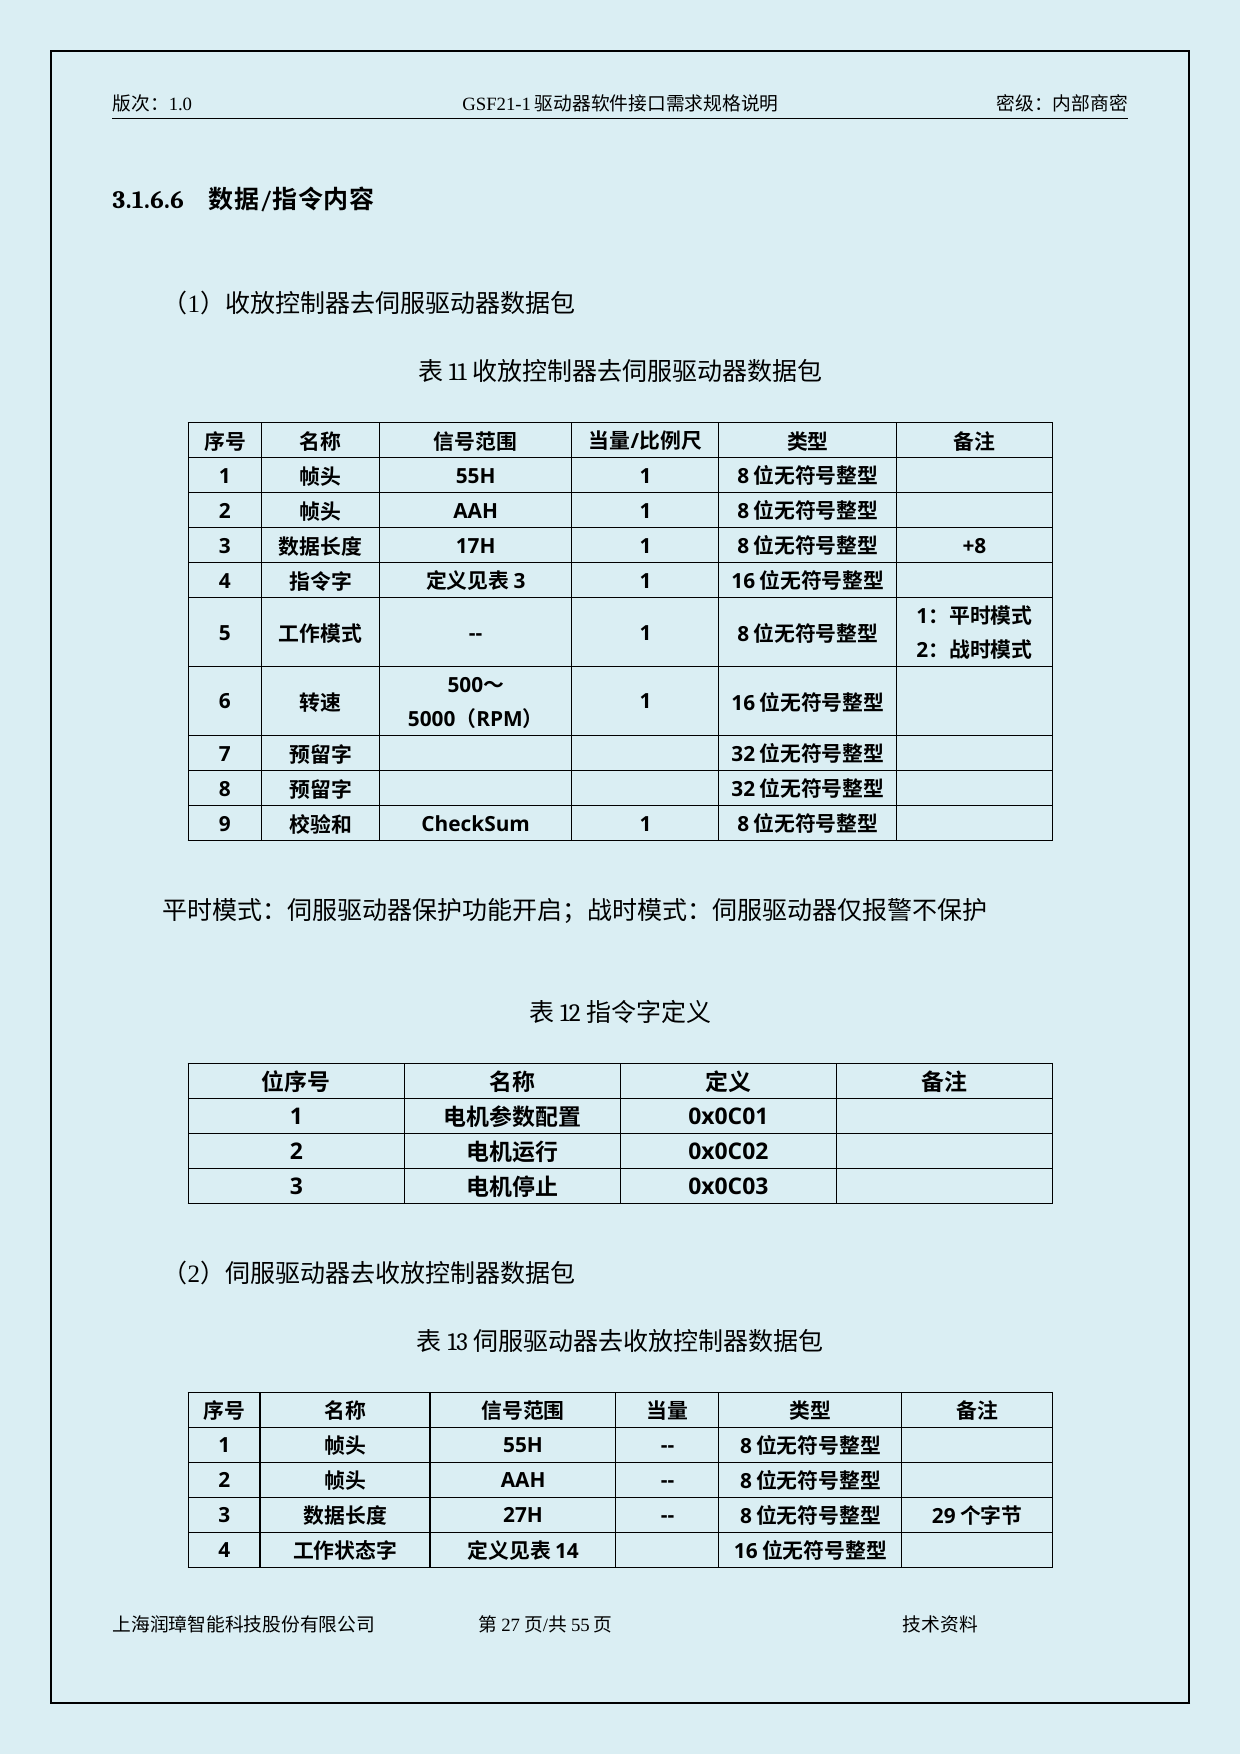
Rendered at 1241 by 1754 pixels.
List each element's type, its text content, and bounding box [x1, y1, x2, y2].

table_cell AAH [380, 493, 571, 527]
table_cell 1 [572, 493, 718, 527]
table_cell 2 [189, 1134, 404, 1168]
table_cell 校验和 [262, 806, 379, 840]
table_cell [897, 493, 1052, 527]
table_cell 2 [189, 493, 261, 527]
table_cell 1 [189, 458, 261, 492]
table_header 备注 [897, 423, 1052, 457]
table_cell [572, 736, 718, 770]
table_cell CheckSum [380, 806, 571, 840]
table_cell [837, 1169, 1052, 1203]
table_cell 8位无符号整型 [719, 458, 896, 492]
table_cell [897, 667, 1052, 735]
table_cell [897, 563, 1052, 597]
table_cell 1 [572, 598, 718, 666]
table_cell 2 [189, 1463, 259, 1497]
table_cell [902, 1533, 1052, 1567]
table_cell [572, 771, 718, 805]
table_cell 8 [189, 771, 261, 805]
table_cell 16位无符号整型 [719, 667, 896, 735]
table_cell 帧头 [262, 493, 379, 527]
table_cell 8位无符号整型 [719, 806, 896, 840]
table_cell 8位无符号整型 [719, 1498, 901, 1532]
table_cell 数据长度 [262, 528, 379, 562]
table_cell 工作模式 [262, 598, 379, 666]
table_cell 500～5000（RPM） [380, 667, 571, 735]
table_cell 1 [189, 1099, 404, 1133]
table_cell 预留字 [262, 771, 379, 805]
text 表 12 指令字定义 [112, 977, 1128, 1045]
table_header 名称 [261, 1393, 429, 1427]
table_header 名称 [262, 423, 379, 457]
table_cell 1 [572, 528, 718, 562]
text （1）收放控制器去伺服驱动器数据包 [112, 268, 1128, 336]
table_header 信号范围 [380, 423, 571, 457]
text 表 11 收放控制器去伺服驱动器数据包 [112, 336, 1128, 404]
table_cell 帧头 [262, 458, 379, 492]
table_cell 27H [431, 1498, 615, 1532]
table_cell 指令字 [262, 563, 379, 597]
table_cell 3 [189, 1498, 259, 1532]
table_cell [902, 1428, 1052, 1462]
table_cell 帧头 [261, 1463, 429, 1497]
table_cell 定义见表14 [431, 1533, 615, 1567]
table_cell 1 [189, 1428, 259, 1462]
table_cell 3 [189, 528, 261, 562]
table_cell 8位无符号整型 [719, 528, 896, 562]
table_cell 1 [572, 563, 718, 597]
table_cell -- [616, 1498, 718, 1532]
table_cell 1 [572, 806, 718, 840]
table_header 当量/比例尺 [572, 423, 718, 457]
table_cell [837, 1134, 1052, 1168]
table_header 名称 [405, 1064, 620, 1098]
table_cell 8位无符号整型 [719, 493, 896, 527]
table_cell 3 [189, 1169, 404, 1203]
table_cell 0x0C03 [621, 1169, 836, 1203]
table_cell 16位无符号整型 [719, 1533, 901, 1567]
table_cell 0x0C02 [621, 1134, 836, 1168]
table_header 类型 [719, 1393, 901, 1427]
table_cell 电机停止 [405, 1169, 620, 1203]
table_cell 1 [572, 458, 718, 492]
table_header 备注 [837, 1064, 1052, 1098]
table_cell 6 [189, 667, 261, 735]
table_cell 16位无符号整型 [719, 563, 896, 597]
table_cell 32位无符号整型 [719, 736, 896, 770]
text 表 13 伺服驱动器去收放控制器数据包 [112, 1306, 1128, 1374]
table_cell [897, 458, 1052, 492]
table_header 序号 [189, 1393, 259, 1427]
table_cell +8 [897, 528, 1052, 562]
text 平时模式：伺服驱动器保护功能开启；战时模式：伺服驱动器仅报警不保护 [112, 875, 1128, 943]
table_cell -- [380, 598, 571, 666]
table_cell 数据长度 [261, 1498, 429, 1532]
table_cell [380, 771, 571, 805]
table_cell 预留字 [262, 736, 379, 770]
table_header 当量 [616, 1393, 718, 1427]
table_cell 帧头 [261, 1428, 429, 1462]
table_header 位序号 [189, 1064, 404, 1098]
table_cell [902, 1463, 1052, 1497]
table_cell 定义见表3 [380, 563, 571, 597]
table_cell 8位无符号整型 [719, 598, 896, 666]
table_cell 5 [189, 598, 261, 666]
table_cell 1：平时模式2：战时模式 [897, 598, 1052, 666]
table_header 备注 [902, 1393, 1052, 1427]
table_cell 9 [189, 806, 261, 840]
table_cell -- [616, 1463, 718, 1497]
table_cell 转速 [262, 667, 379, 735]
table_cell AAH [431, 1463, 615, 1497]
table_cell [837, 1099, 1052, 1133]
table_cell 1 [572, 667, 718, 735]
table_cell [897, 771, 1052, 805]
table_cell 工作状态字 [261, 1533, 429, 1567]
table_cell [616, 1533, 718, 1567]
table_cell 电机参数配置 [405, 1099, 620, 1133]
table_cell [897, 736, 1052, 770]
text （2）伺服驱动器去收放控制器数据包 [112, 1238, 1128, 1306]
table_cell 7 [189, 736, 261, 770]
table_cell 55H [431, 1428, 615, 1462]
table_cell 32位无符号整型 [719, 771, 896, 805]
table_cell 29个字节 [902, 1498, 1052, 1532]
table_cell 0x0C01 [621, 1099, 836, 1133]
table_cell 电机运行 [405, 1134, 620, 1168]
subtitle 数据/指令内容 [112, 164, 1128, 232]
table_cell -- [616, 1428, 718, 1462]
table_header 信号范围 [431, 1393, 615, 1427]
table_header 类型 [719, 423, 896, 457]
table_cell 8位无符号整型 [719, 1428, 901, 1462]
table_header 定义 [621, 1064, 836, 1098]
table_cell 8位无符号整型 [719, 1463, 901, 1497]
table_cell 4 [189, 1533, 259, 1567]
table_cell 55H [380, 458, 571, 492]
table_cell 17H [380, 528, 571, 562]
table_cell [897, 806, 1052, 840]
table_cell [380, 736, 571, 770]
table_cell 4 [189, 563, 261, 597]
table_header 序号 [189, 423, 261, 457]
